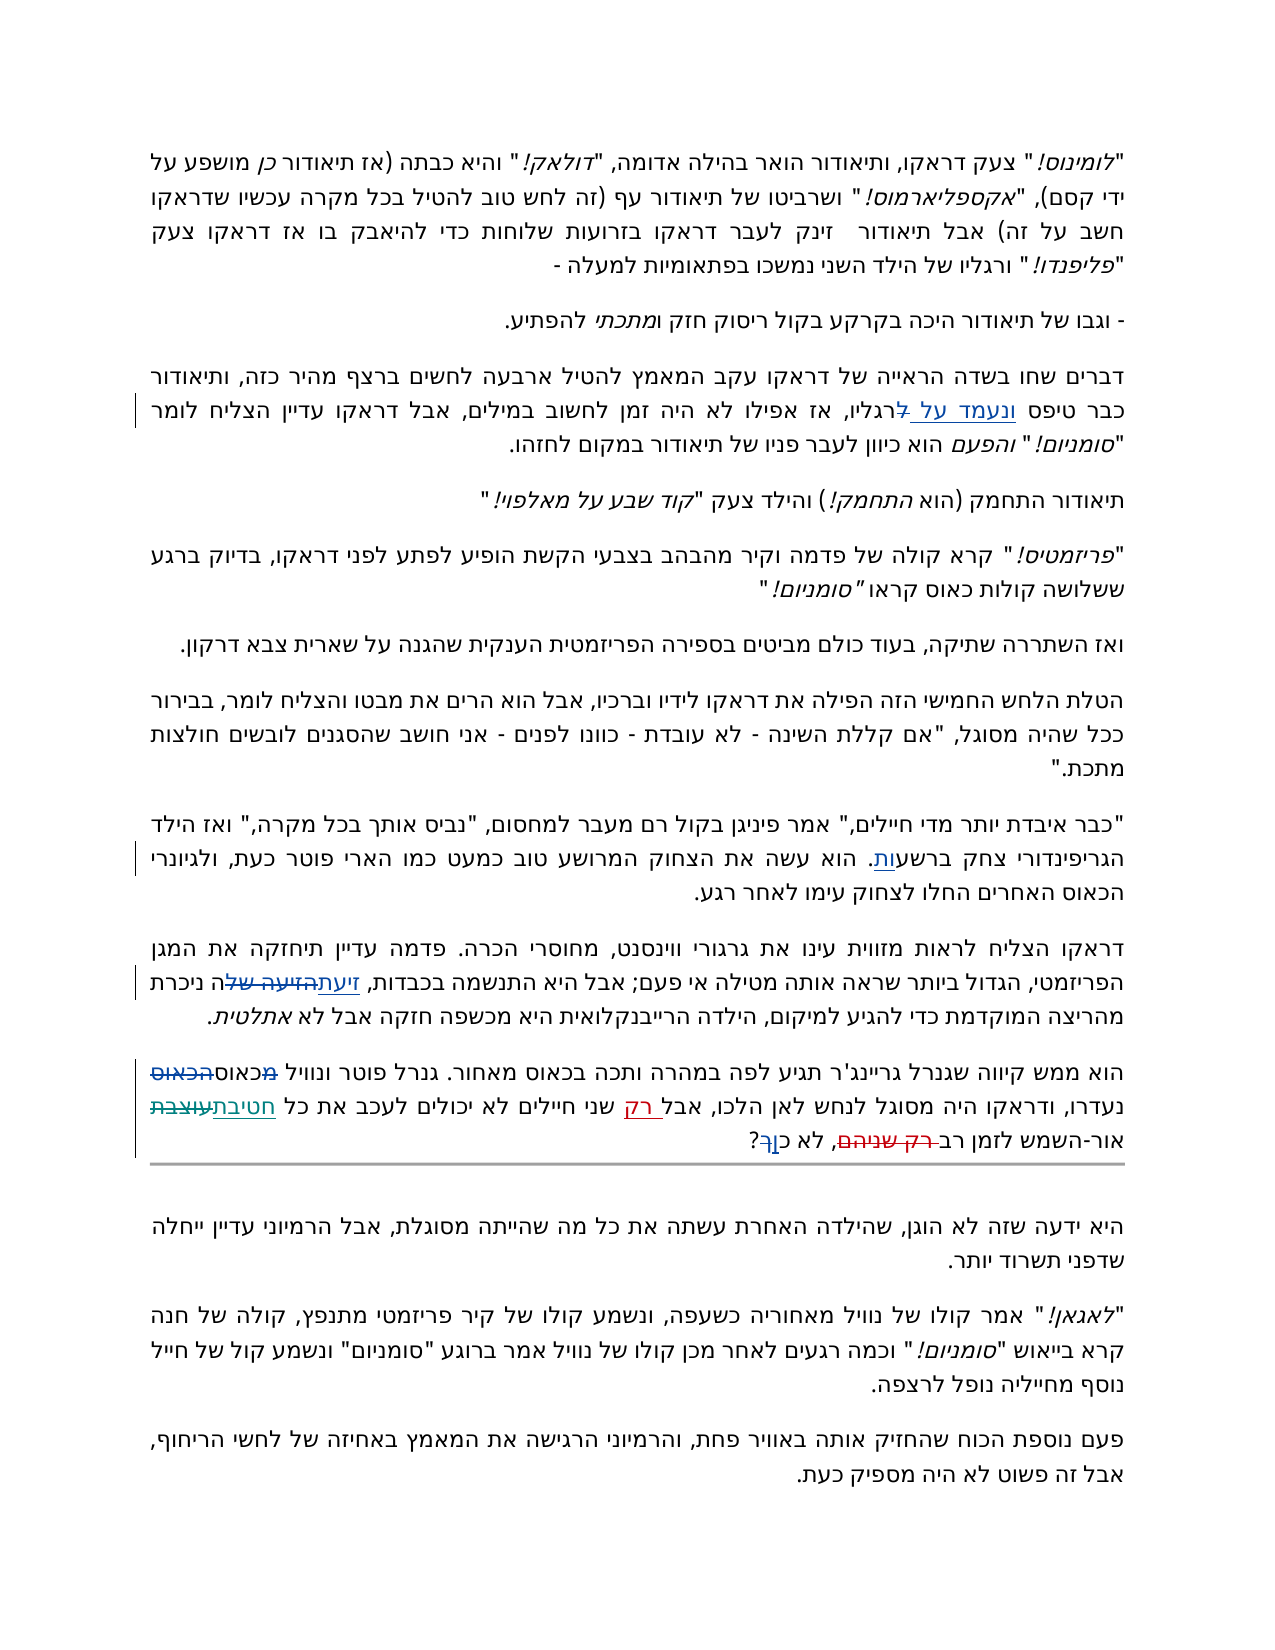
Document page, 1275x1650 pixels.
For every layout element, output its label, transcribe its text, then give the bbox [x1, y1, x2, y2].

text ואז השתררה שתיקה, בעוד כולם מביטים בספירה הפריזמטית הענקית שהגנה על שארית צבא דרקון. [150, 632, 1125, 662]
text "לומינוס!" צעק דראקו, ותיאודור הואר בהילה אדומה, "דולאק!" והיא כבתה (אז תיאודור כן מושפע על ידי קסם), "אקספליארמוס!" ושרביטו של תיאודור עף (זה לחש טוב להטיל בכל מקרה עכשיו שדראקו חשב על זה) אבל תיאודור זינק לעבר דראקו בזרועות שלוחות כדי להיאבק בו אז דראקו צעק "פליפנדו!" ורגליו של הילד השני נמשכו בפתאומיות למעלה - [150, 150, 1125, 283]
text הוא ממש קיווה שגנרל גריינג'ר תגיע לפה במהרה ותכה בכאוס מאחור. גנרל פוטר ונוויל נעדרו, ודראקו היה מסוגל לנחש לאן הלכו, אבל שני חיילים לא יכולים לעכב את כל אור-השמש לזמן רב, לא כ? [150, 1059, 1125, 1158]
text תיאודור התחמק (הוא התחמק!) והילד צעק "קוד שבע על מאלפוי!" [150, 487, 1125, 517]
text "כבר איבדת יותר מדי חיילים," אמר פיניגן בקול רם מעבר למחסום, "נביס אותך בכל מקרה," ואז הילד הגריפינדורי צחק ברשע. הוא עשה את הצחוק המרושע טוב כמעט כמו הארי פוטר כעת, ולגיונרי הכאוס האחרים החלו לצחוק עימו לאחר רגע. [150, 811, 1125, 910]
text "פריזמטיס!" קרא קולה של פדמה וקיר מהבהב בצבעי הקשת הופיע לפתע לפני דראקו, בדיוק ברגע ששלושה קולות כאוס קראו "סומניום!" [150, 543, 1125, 607]
text הטלת הלחש החמישי הזה הפילה את דראקו לידיו וברכיו, אבל הוא הרים את מבטו והצליח לומר, בבירור ככל שהיה מסוגל, "אם קללת השינה - לא עובדת - כוונו לפנים - אני חושב שהסגנים לובשים חולצות מתכת." [150, 687, 1125, 786]
text דראקו הצליח לראות מזווית עינו את גרגורי ווינסנט, מחוסרי הכרה. פדמה עדיין תיחזקה את המגן הפריזמטי, הגדול ביותר שראה אותה מטילה אי פעם; אבל היא התנשמה בכבדות, ה ניכרת מהריצה המוקדמת כדי להגיע למיקום, הילדה הרייבנקלואית היא מכשפה חזקה אבל לא אתלטית. [150, 935, 1125, 1034]
text - וגבו של תיאודור היכה בקרקע בקול ריסוק חזק ומתכתי להפתיע. [150, 308, 1125, 338]
text פעם נוספת הכוח שהחזיק אותה באוויר פחת, והרמיוני הרגישה את המאמץ באחיזה של לחשי הריחוף, אבל זה פשוט לא היה מספיק כעת. [150, 1427, 1125, 1491]
text "לאגאן!" אמר קולו של נוויל מאחוריה כשעפה, ונשמע קולו של קיר פריזמטי מתנפץ, קולה של חנה קרא בייאוש "סומניום!" וכמה רגעים לאחר מכן קולו של נוויל אמר ברוגע "סומניום" ונשמע קול של חייל נוסף מחייליה נופל לרצפה. [150, 1303, 1125, 1402]
text היא ידעה שזה לא הוגן, שהילדה האחרת עשתה את כל מה שהייתה מסוגלת, אבל הרמיוני עדיין ייחלה שדפני תשרוד יותר. [150, 1213, 1125, 1278]
text דברים שחו בשדה הראייה של דראקו עקב המאמץ להטיל ארבעה לחשים ברצף מהיר כזה, ותיאודור כבר טיפס רגליו, אז אפילו לא היה זמן לחשוב במילים, אבל דראקו עדיין הצליח לומר "סומניום!" והפעם הוא כיוון לעבר פניו של תיאודור במקום לחזהו. [150, 363, 1125, 462]
